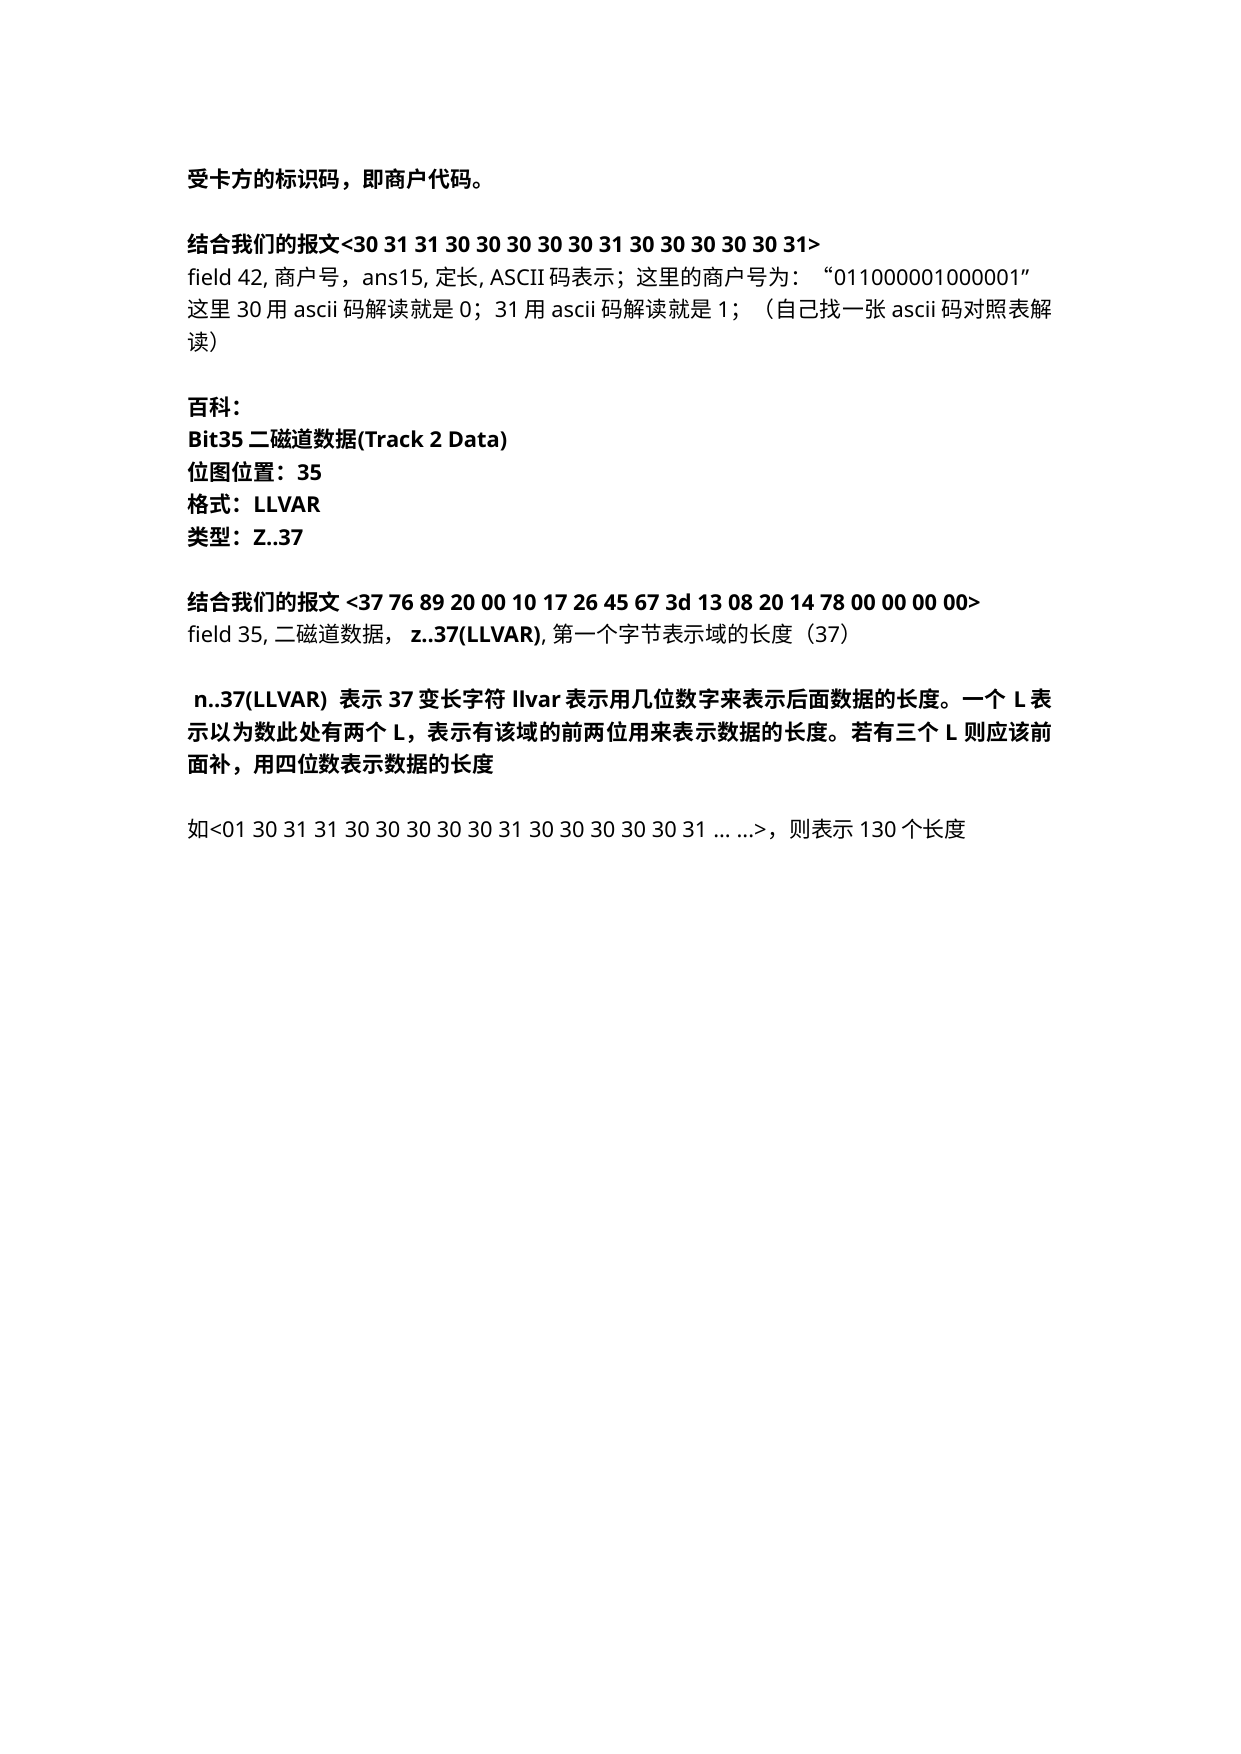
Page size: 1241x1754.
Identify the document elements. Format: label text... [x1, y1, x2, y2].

text n..37(LLVAR) 表示37变长字符 llvar表示用几位数字来表示后面数据的长度。一个L表示以为数此处有两个L，表示有该域的前两位用来表示数据的长度。若有三个L 则应该前面补，用四位数表示数据的长度 [187, 682, 1053, 779]
text 类型：Z..37 [187, 519, 1053, 552]
text 这里30用ascii码解读就是0；31用ascii码解读就是1；（自己找一张ascii码对照表解读） [187, 292, 1053, 357]
text 格式：LLVAR [187, 487, 1053, 519]
text 如<01 30 31 31 30 30 30 30 30 31 30 30 30 30 30 31 ... ...>，则表示130个长度 [187, 812, 1053, 844]
text 受卡方的标识码，即商户代码。 [187, 162, 1053, 194]
text 百科： [187, 389, 1053, 422]
text Bit35二磁道数据(Track 2 Data) [187, 422, 1053, 454]
text 结合我们的报文<30 31 31 30 30 30 30 30 31 30 30 30 30 30 31> [187, 227, 1053, 259]
text field 35, 二磁道数据， z..37(LLVAR), 第一个字节表示域的长度（37） [187, 617, 1053, 649]
text 结合我们的报文 <37 76 89 20 00 10 17 26 45 67 3d 13 08 20 14 78 00 00 00 00> [187, 584, 1053, 617]
text 位图位置：35 [187, 454, 1053, 487]
text field 42, 商户号，ans15, 定长, ASCII码表示；这里的商户号为：“011000001000001” [187, 259, 1053, 292]
